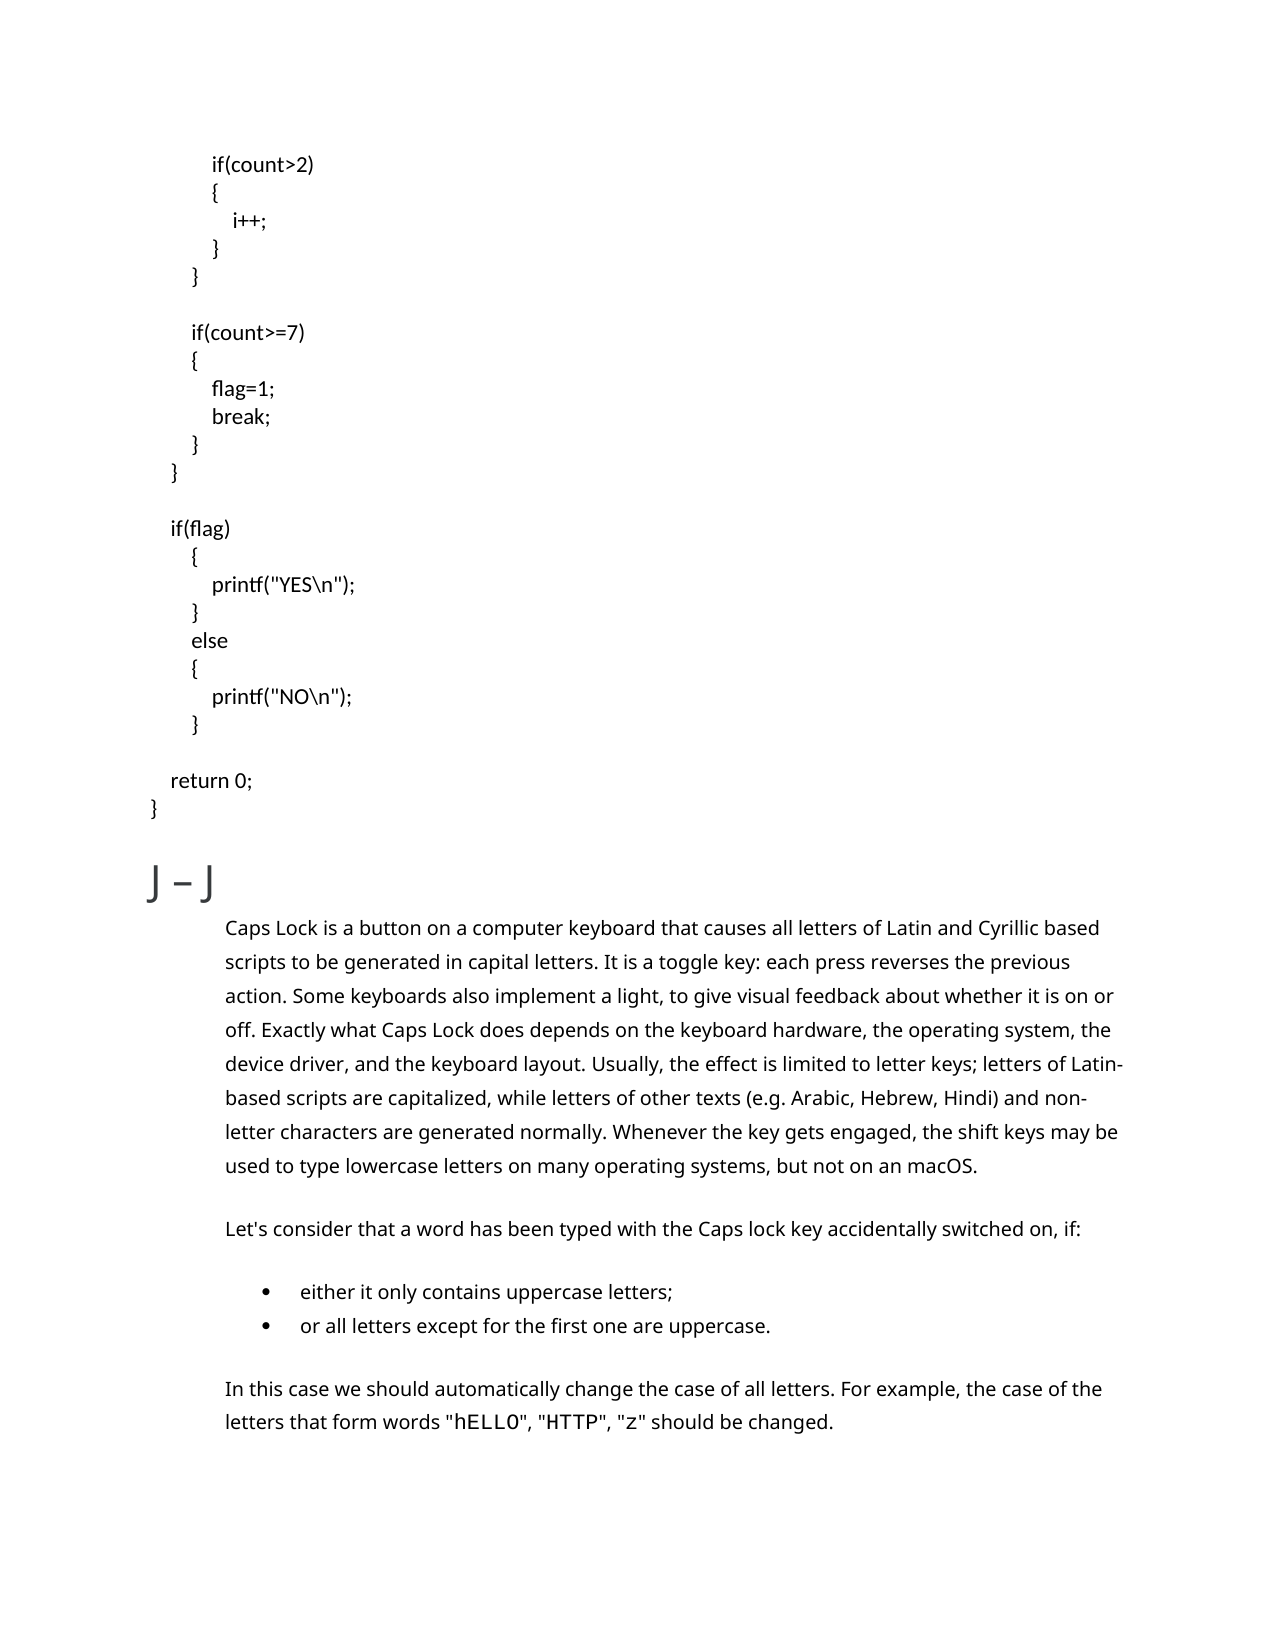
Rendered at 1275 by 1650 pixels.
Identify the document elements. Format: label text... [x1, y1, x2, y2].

text printf("YES\n"); [150, 570, 1125, 598]
text return 0; [150, 766, 1125, 794]
text Let's consider that a word has been typed with the Caps lock key accidentally switched on, if: [225, 1208, 1125, 1242]
text if(flag) [150, 514, 1125, 542]
list or all letters except for the first one are uppercase. [262, 1305, 1125, 1339]
text } [150, 430, 1125, 458]
text if(count>2) [150, 150, 1125, 178]
text } [150, 262, 1125, 290]
text } [150, 598, 1125, 626]
text { [150, 542, 1125, 570]
text if(count>=7) [150, 318, 1125, 346]
text In this case we should automatically change the case of all letters. For example, the case of the letters that form words "hELLO", "HTTP", "z" should be changed. [225, 1368, 1125, 1436]
text else [150, 626, 1125, 654]
text Caps Lock is a button on a computer keyboard that causes all letters of Latin and Cyrillic based scripts to be generated in capital letters. It is a toggle key: each press reverses the previous action. Some keyboards also implement a light, to give visual feedback about whether it is on or off. Exactly what Caps Lock does depends on the keyboard hardware, the operating system, the device driver, and the keyboard layout. Usually, the effect is limited to letter keys; letters of Latin-based scripts are capitalized, while letters of other texts (e.g. Arabic, Hebrew, Hindi) and non-letter characters are generated normally. Whenever the key gets engaged, the shift keys may be used to type lowercase letters on many operating systems, but not on an macOS. [225, 907, 1125, 1179]
text } [150, 234, 1125, 262]
text } [150, 794, 1125, 822]
text flag=1; [150, 374, 1125, 402]
text printf("NO\n"); [150, 682, 1125, 710]
list either it only contains uppercase letters; [262, 1271, 1125, 1305]
text { [150, 178, 1125, 206]
text { [150, 346, 1125, 374]
text } [150, 710, 1125, 738]
text break; [150, 402, 1125, 430]
text { [150, 654, 1125, 682]
text J – J [150, 851, 1125, 907]
text i++; [150, 206, 1125, 234]
text } [150, 458, 1125, 486]
